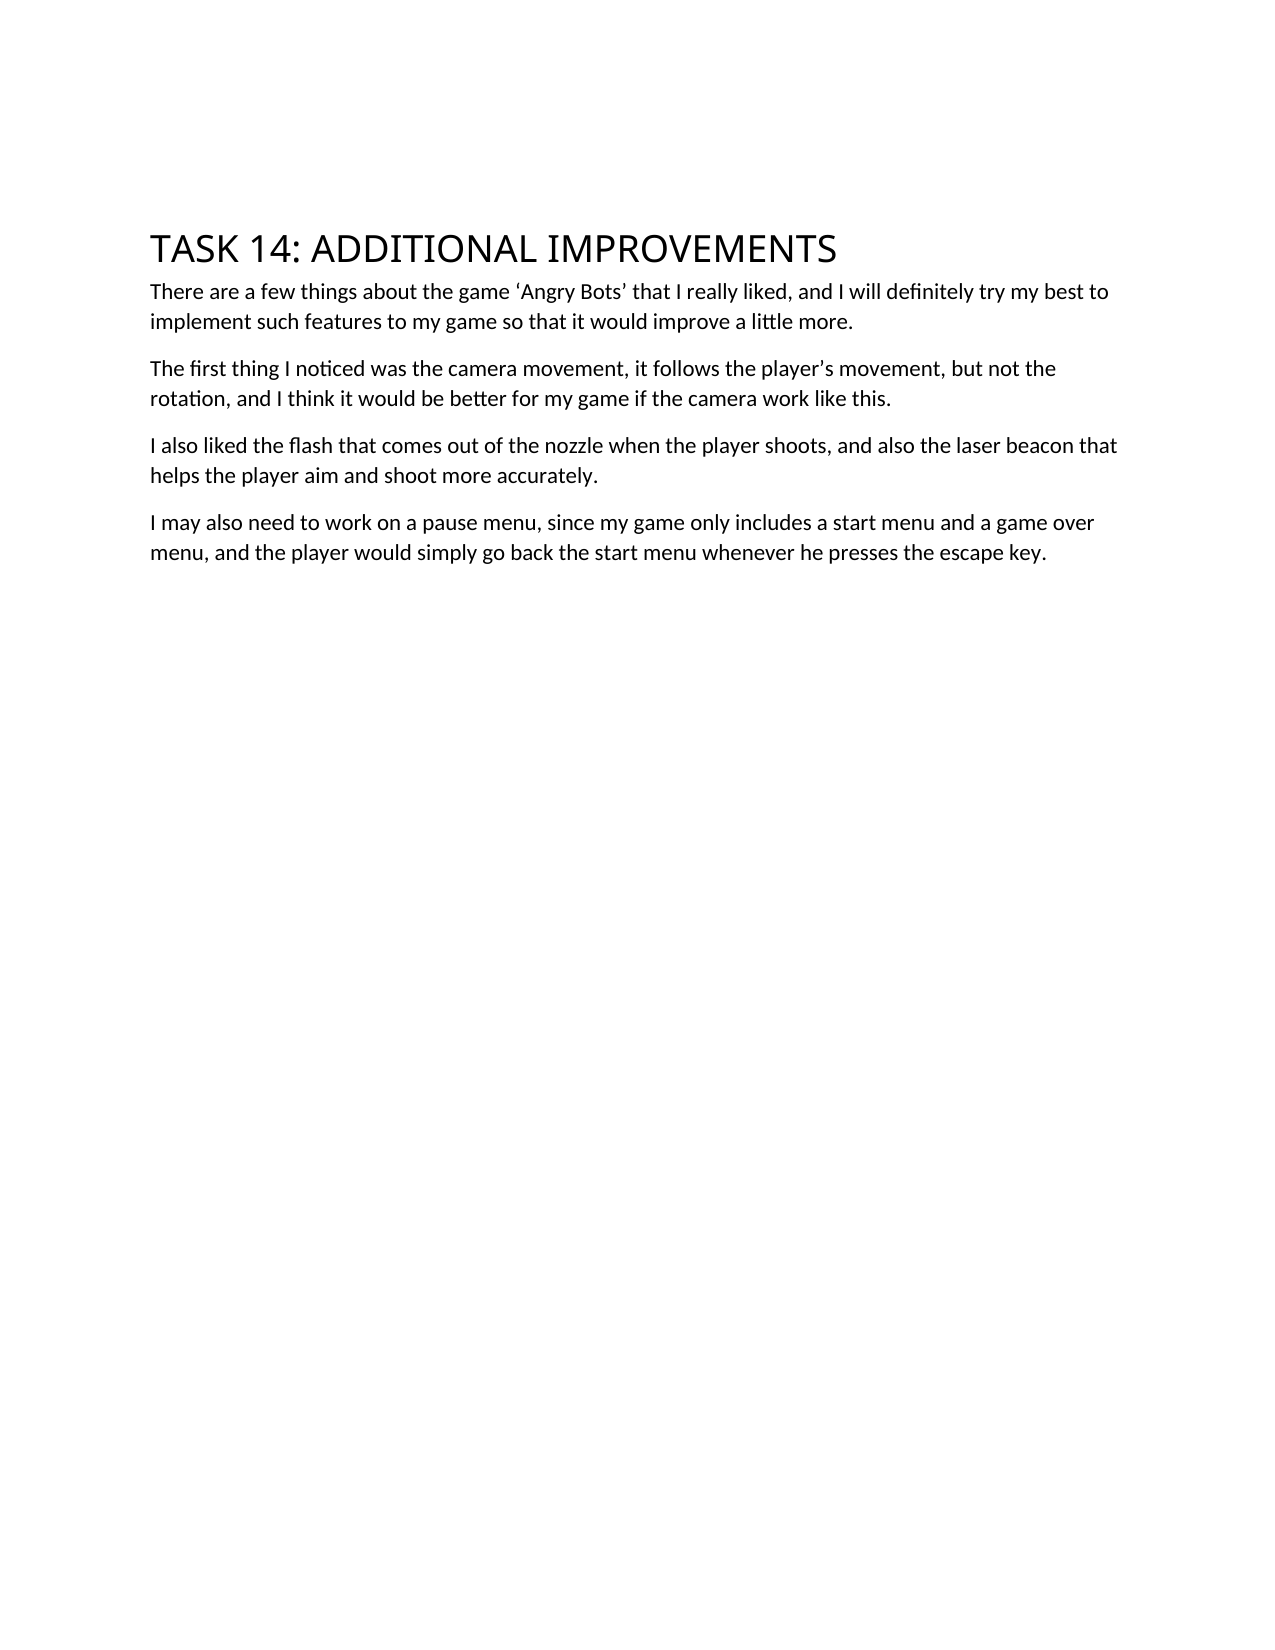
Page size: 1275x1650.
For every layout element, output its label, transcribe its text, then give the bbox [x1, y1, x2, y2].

text I also liked the flash that comes out of the nozzle when the player shoots, and also the laser beacon that helps the player aim and shoot more accurately. [150, 431, 1125, 489]
text I may also need to work on a pause menu, since my game only includes a start menu and a game over menu, and the player would simply go back the start menu whenever he presses the escape key. [150, 508, 1125, 567]
subtitle Task 14: Additional improvements [150, 222, 1125, 273]
text There are a few things about the game ‘Angry Bots’ that I really liked, and I will definitely try my best to implement such features to my game so that it would improve a little more. [150, 277, 1125, 335]
text The first thing I noticed was the camera movement, it follows the player’s movement, but not the rotation, and I think it would be better for my game if the camera work like this. [150, 354, 1125, 412]
